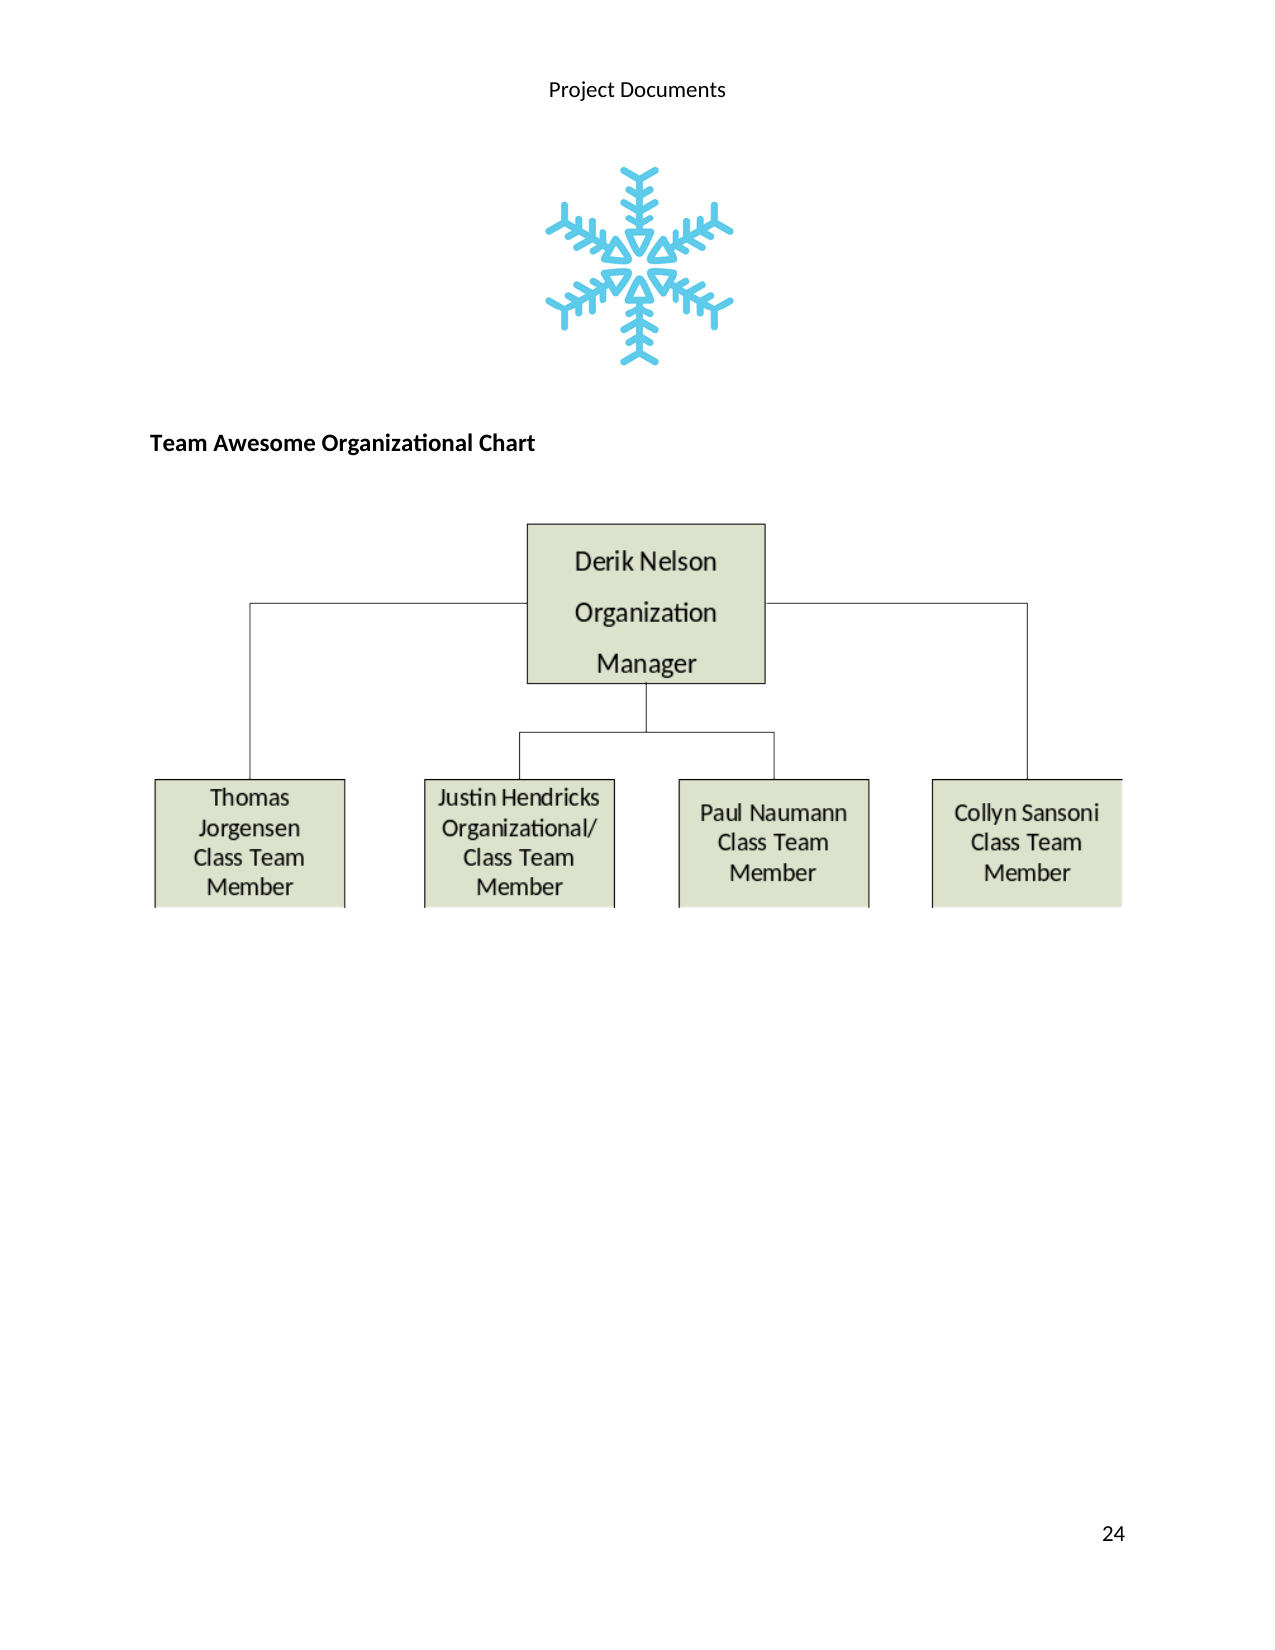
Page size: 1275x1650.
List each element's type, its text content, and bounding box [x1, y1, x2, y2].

text Team Awesome Organizational Chart [150, 427, 1125, 458]
picture [369, 131, 907, 399]
